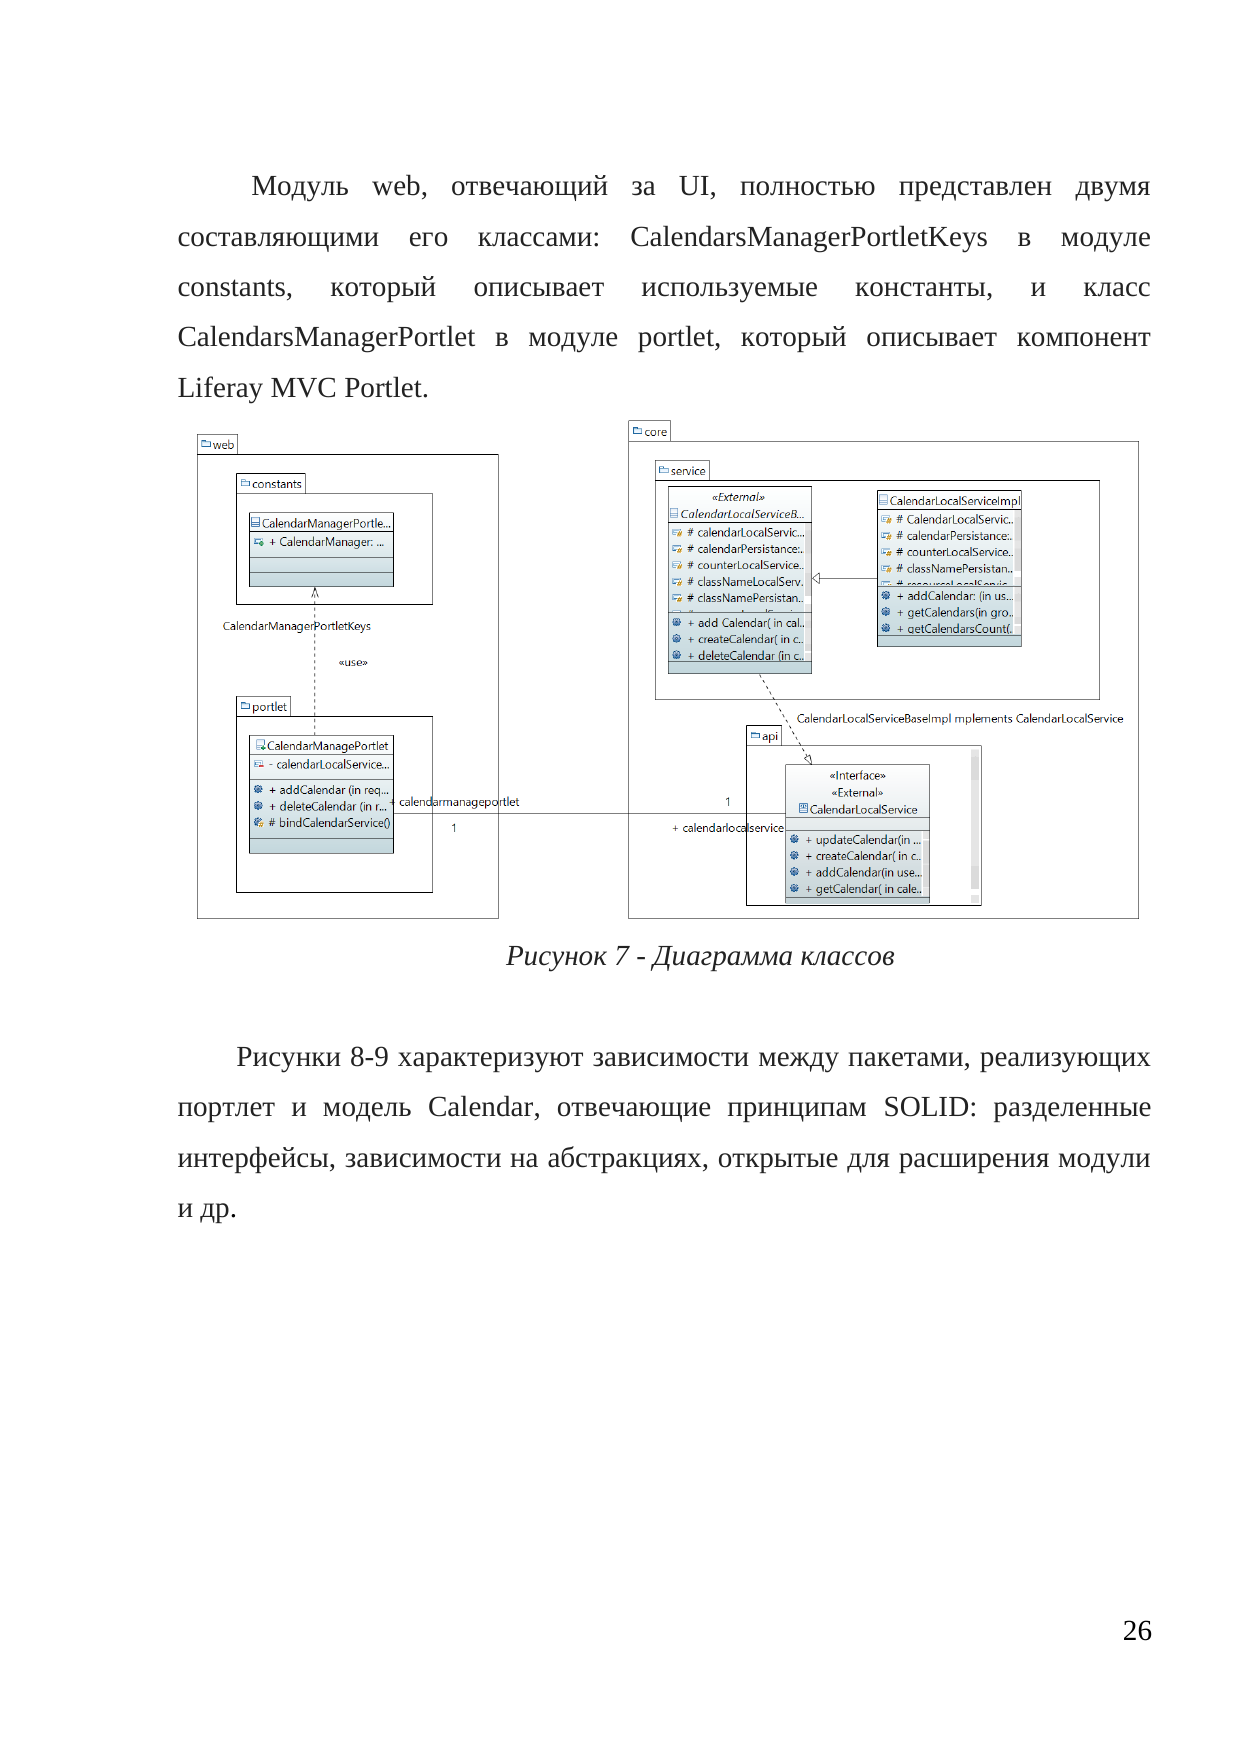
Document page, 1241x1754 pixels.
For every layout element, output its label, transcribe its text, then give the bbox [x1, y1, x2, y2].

picture [177, 420, 1152, 922]
text Рисунки 8-9 характеризуют зависимости между пакетами, реализующих портлет и модель Calendar, отвечающие принципам SOLID: разделенные интерфейсы, зависимости на абстракциях, открытые для расширения модули и др. [177, 1039, 1152, 1224]
text Рисунок 7 - Диаграмма классов [177, 938, 1152, 972]
text Модуль web, отвечающий за UI, полностью представлен двумя составляющими его классами: CalendarsManagerPortletKeys в модуле constants, который описывает используемые константы, и класс CalendarsManagerPortlet в модуле portlet, который описывает компонент Liferay MVC Portlet. [177, 168, 1152, 403]
